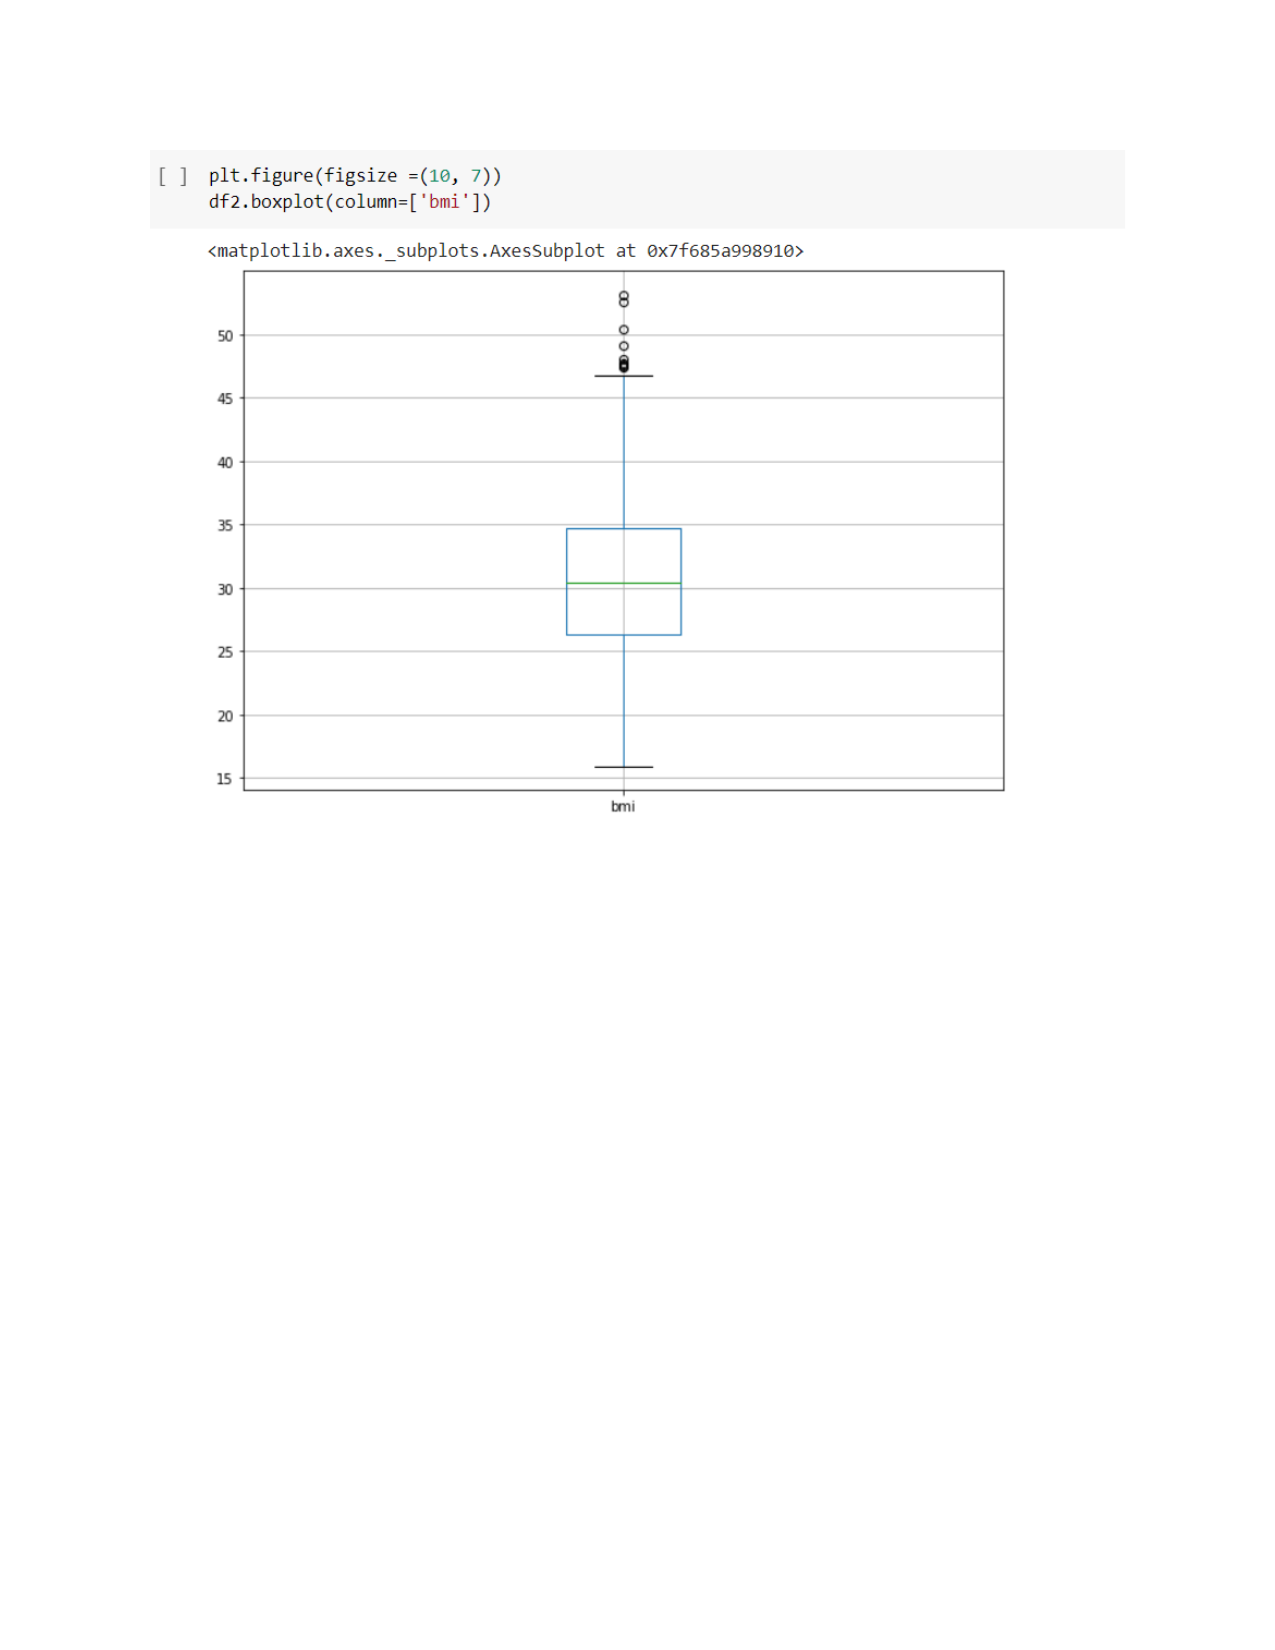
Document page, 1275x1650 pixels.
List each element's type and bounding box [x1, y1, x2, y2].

picture [150, 150, 1125, 829]
